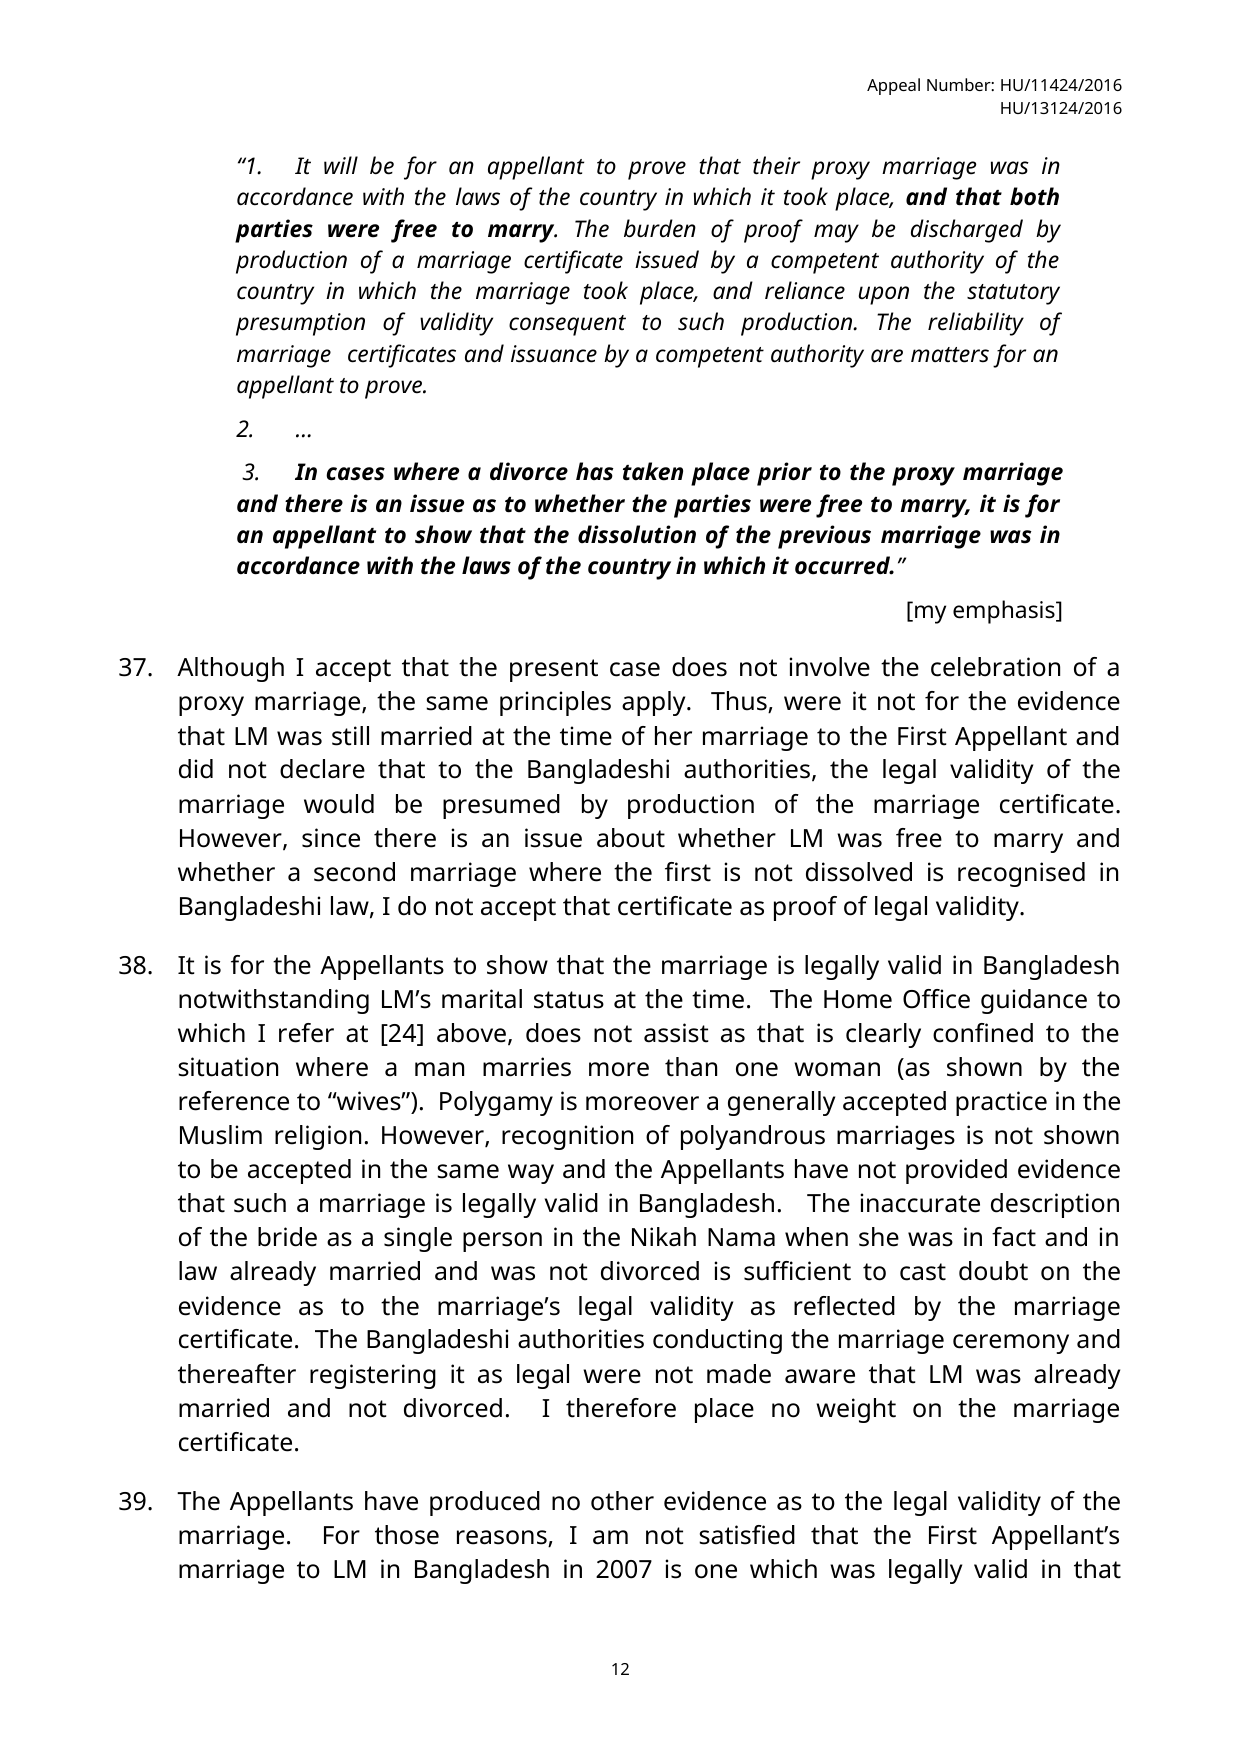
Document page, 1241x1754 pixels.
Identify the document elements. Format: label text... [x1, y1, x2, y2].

text 2. … [236, 412, 1063, 444]
text 3. In cases where a divorce has taken place prior to the proxy marriage and there is an issue as to whether the parties were free to marry, it is for an appellant to show that the dissolution of the previous marriage was in accordance with the laws of the country in which it occurred.” [236, 456, 1063, 581]
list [118, 1483, 1122, 1586]
text “1. It will be for an appellant to prove that their proxy marriage was in accordance with the laws of the country in which it took place, and that both parties were free to marry. The burden of proof may be discharged by production of a marriage certificate issued by a competent authority of the country in which the marriage took place, and reliance upon the statutory presumption of validity consequent to such production. The reliability of marriage certificates and issuance by a competent authority are matters for an appellant to prove. [236, 150, 1063, 400]
list It is for the Appellants to show that the marriage is legally valid in Bangladesh notwithstanding LM’s marital status at the time. The Home Office guidance to which I refer at [24] above, does not assist as that is clearly confined to the situation where a man marries more than one woman (as shown by the reference to “wives”). Polygamy is moreover a generally accepted practice in the Muslim religion. However, recognition of polyandrous marriages is not shown to be accepted in the same way and the Appellants have not provided evidence that such a marriage is legally valid in Bangladesh. The inaccurate description of the bride as a single person in the Nikah Nama when she was in fact and in law already married and was not divorced is sufficient to cast doubt on the evidence as to the marriage’s legal validity as reflected by the marriage certificate. The Bangladeshi authorities conducting the marriage ceremony and thereafter registering it as legal were not made aware that LM was already married and not divorced. I therefore place no weight on the marriage certificate. [118, 947, 1122, 1458]
list Although I accept that the present case does not involve the celebration of a proxy marriage, the same principles apply. Thus, were it not for the evidence that LM was still married at the time of her marriage to the First Appellant and did not declare that to the Bangladeshi authorities, the legal validity of the marriage would be presumed by production of the marriage certificate. However, since there is an issue about whether LM was free to marry and whether a second marriage where the first is not dissolved is recognised in Bangladeshi law, I do not accept that certificate as proof of legal validity. [118, 650, 1122, 922]
text [my emphasis] [236, 594, 1063, 625]
